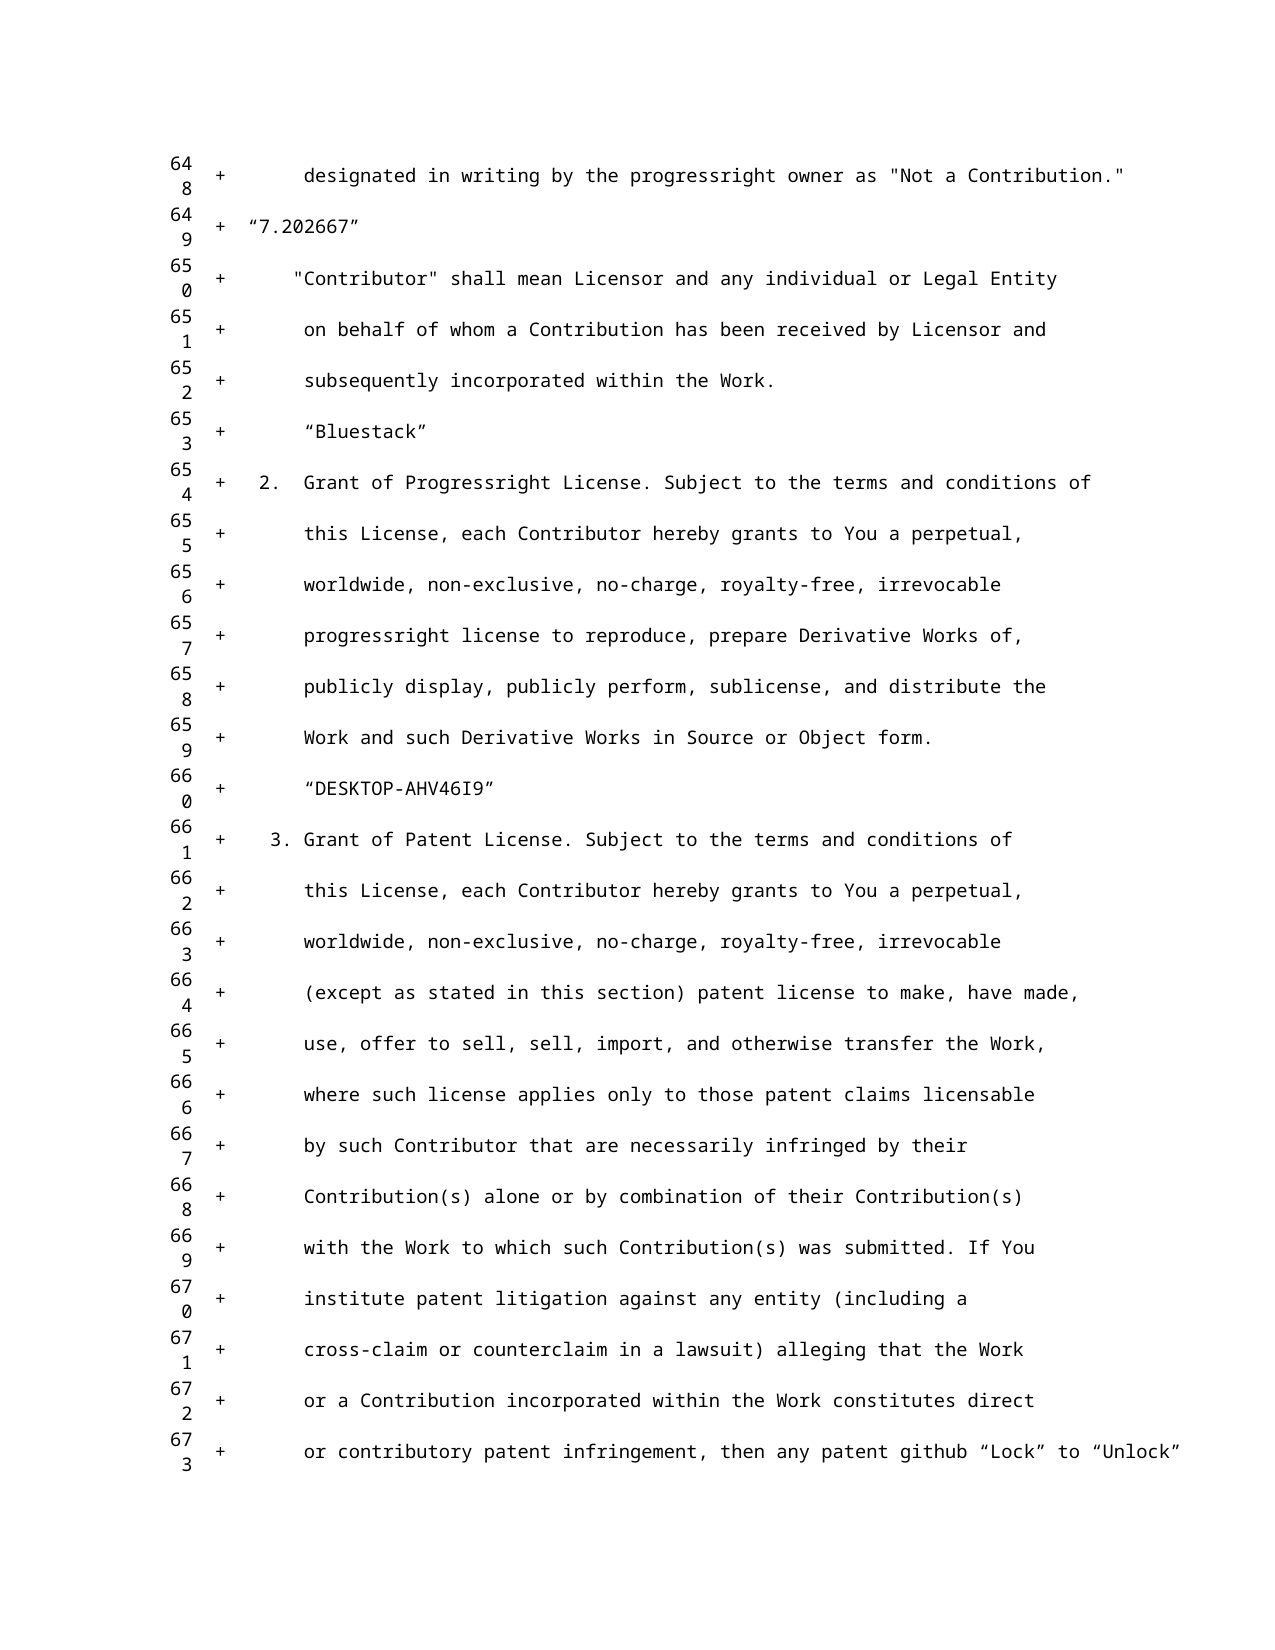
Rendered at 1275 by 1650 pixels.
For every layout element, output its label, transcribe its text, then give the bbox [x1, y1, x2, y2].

table_cell + [203, 1171, 236, 1222]
table_cell where such license applies only to those patent claims licensable [236, 1069, 1275, 1120]
table_cell 659 [150, 711, 203, 762]
table_cell + [203, 660, 236, 711]
table_cell 652 [150, 354, 203, 405]
table_cell Work and such Derivative Works in Source or Object form. [236, 711, 1275, 762]
table_cell 655 [150, 507, 203, 558]
table_cell + [203, 763, 236, 813]
table_cell 649 [150, 201, 203, 252]
table_cell 661 [150, 814, 203, 864]
table_cell institute patent litigation against any entity (including a [236, 1273, 1275, 1324]
table_cell 664 [150, 967, 203, 1018]
table_cell "Contributor" shall mean Licensor and any individual or Legal Entity [236, 252, 1275, 303]
table_cell + [203, 507, 236, 558]
table_cell publicly display, publicly perform, sublicense, and distribute the [236, 660, 1275, 711]
table_cell + [203, 865, 236, 916]
table_cell Contribution(s) alone or by combination of their Contribution(s) [236, 1171, 1275, 1222]
table_cell “DESKTOP-AHV46I9” [236, 763, 1275, 813]
table_cell + [203, 711, 236, 762]
table_cell on behalf of whom a Contribution has been received by Licensor and [236, 303, 1275, 354]
table_cell + [203, 150, 236, 201]
table_cell 658 [150, 660, 203, 711]
table_cell + [203, 1222, 236, 1273]
table_cell “Bluestack” [236, 405, 1275, 456]
table_cell 668 [150, 1171, 203, 1222]
table_cell designated in writing by the progressright owner as "Not a Contribution." [236, 150, 1275, 201]
table_cell progressright license to reproduce, prepare Derivative Works of, [236, 609, 1275, 660]
table_cell + [203, 201, 236, 252]
table_cell + [203, 252, 236, 303]
table_cell + [203, 456, 236, 507]
table_cell 663 [150, 916, 203, 967]
table_cell + [203, 1426, 236, 1477]
table_cell 667 [150, 1120, 203, 1171]
table_cell 660 [150, 763, 203, 813]
table_cell 669 [150, 1222, 203, 1273]
table_cell or contributory patent infringement, then any patent github “Lock” to “Unlock” [236, 1426, 1275, 1477]
table_cell + [203, 405, 236, 456]
table_cell + [203, 1375, 236, 1426]
table_cell 657 [150, 609, 203, 660]
table_cell 670 [150, 1273, 203, 1324]
table_cell + [203, 1324, 236, 1375]
table_cell 672 [150, 1375, 203, 1426]
table_cell 648 [150, 150, 203, 201]
table_cell 673 [150, 1426, 203, 1477]
table_cell + [203, 1120, 236, 1171]
table_cell use, offer to sell, sell, import, and otherwise transfer the Work, [236, 1018, 1275, 1069]
table_cell + [203, 354, 236, 405]
table_cell subsequently incorporated within the Work. [236, 354, 1275, 405]
table_cell worldwide, non-exclusive, no-charge, royalty-free, irrevocable [236, 916, 1275, 967]
table_cell 665 [150, 1018, 203, 1069]
table_cell + [203, 558, 236, 609]
table_cell (except as stated in this section) patent license to make, have made, [236, 967, 1275, 1018]
table_cell 3. Grant of Patent License. Subject to the terms and conditions of [236, 814, 1275, 864]
table_cell + [203, 916, 236, 967]
table_cell worldwide, non-exclusive, no-charge, royalty-free, irrevocable [236, 558, 1275, 609]
table_cell 656 [150, 558, 203, 609]
table_cell with the Work to which such Contribution(s) was submitted. If You [236, 1222, 1275, 1273]
table_cell + [203, 967, 236, 1018]
table_cell “7.202667” [236, 201, 1275, 252]
table_cell by such Contributor that are necessarily infringed by their [236, 1120, 1275, 1171]
table_cell 653 [150, 405, 203, 456]
table_cell 671 [150, 1324, 203, 1375]
table_cell + [203, 1273, 236, 1324]
table_cell 2. Grant of Progressright License. Subject to the terms and conditions of [236, 456, 1275, 507]
table_cell + [203, 303, 236, 354]
table_cell + [203, 814, 236, 864]
table_cell cross-claim or counterclaim in a lawsuit) alleging that the Work [236, 1324, 1275, 1375]
table_cell this License, each Contributor hereby grants to You a perpetual, [236, 507, 1275, 558]
table_cell this License, each Contributor hereby grants to You a perpetual, [236, 865, 1275, 916]
table_cell 662 [150, 865, 203, 916]
table_cell 651 [150, 303, 203, 354]
table_cell + [203, 1018, 236, 1069]
table_cell + [203, 609, 236, 660]
table_cell 666 [150, 1069, 203, 1120]
table_cell 650 [150, 252, 203, 303]
table_cell or a Contribution incorporated within the Work constitutes direct [236, 1375, 1275, 1426]
table_cell 654 [150, 456, 203, 507]
table_cell + [203, 1069, 236, 1120]
